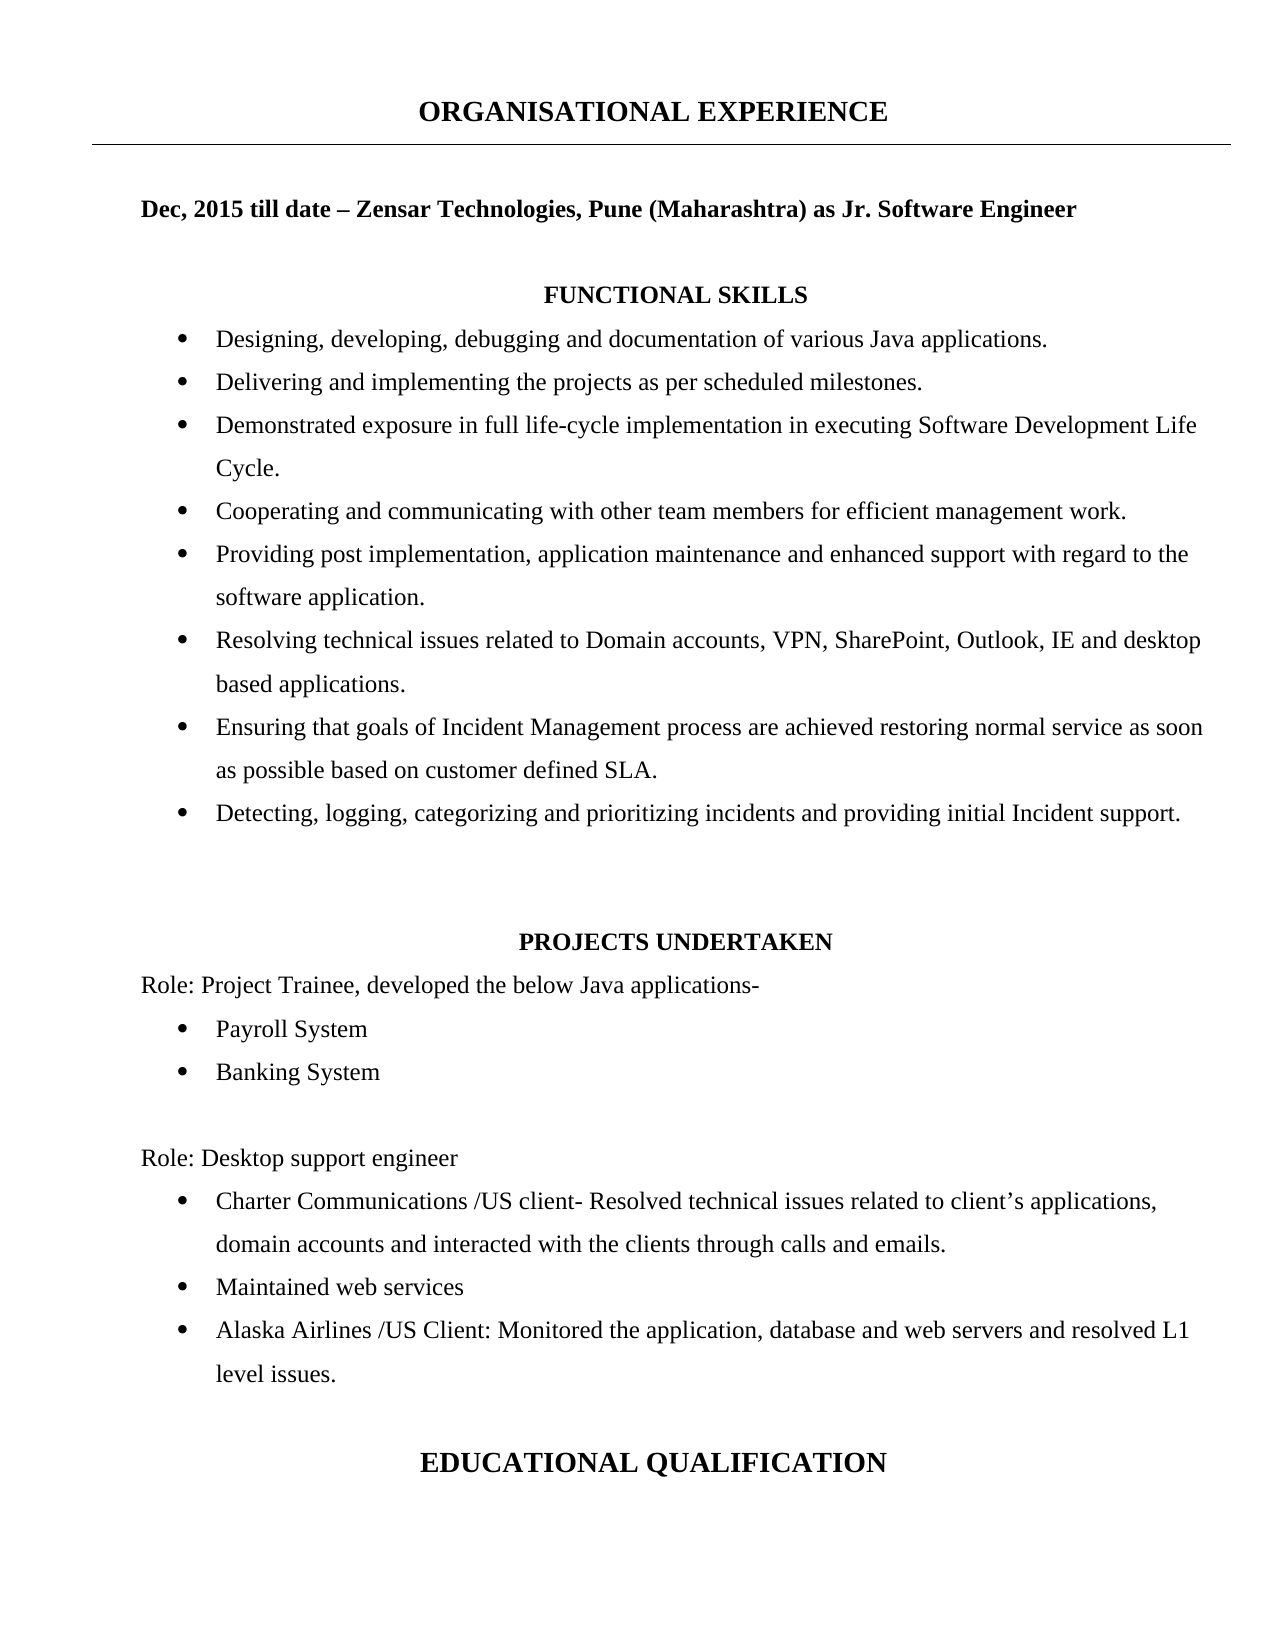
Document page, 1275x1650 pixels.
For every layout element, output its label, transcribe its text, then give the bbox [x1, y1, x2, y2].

list Resolving technical issues related to Domain accounts, VPN, SharePoint, Outlook, IE and desktop based applications. [178, 626, 1211, 697]
text FUNCTIONAL SKILLS [141, 281, 1211, 309]
list Providing post implementation, application maintenance and enhanced support with regard to the software application. [178, 539, 1211, 611]
list Ensuring that goals of Incident Management process are achieved restoring normal service as soon as possible based on customer defined SLA. [178, 712, 1211, 784]
list Charter Communications /US client- Resolved technical issues related to client’s applications, domain accounts and interacted with the clients through calls and emails. [178, 1186, 1211, 1258]
list Demonstrated exposure in full life-cycle implementation in executing Software Development Life Cycle. [178, 410, 1211, 482]
list Designing, developing, debugging and documentation of various Java applications. [178, 324, 1211, 352]
text Role: Desktop support engineer [141, 1143, 1211, 1172]
text ORGANISATIONAL EXPERIENCE [96, 94, 1211, 127]
text Dec, 2015 till date – Zensar Technologies, Pune (Maharashtra) as Jr. Software Engineer [141, 194, 1211, 223]
text Role: Project Trainee, developed the below Java applications- [141, 971, 1211, 999]
text EDUCATIONAL QUALIFICATION [96, 1445, 1211, 1478]
list Detecting, logging, categorizing and prioritizing incidents and providing initial Incident support. [178, 798, 1211, 827]
list Banking System [178, 1057, 1211, 1086]
list Maintained web services [178, 1272, 1211, 1301]
list Payroll System [178, 1014, 1211, 1042]
text PROJECTS UNDERTAKEN [141, 927, 1211, 956]
list Cooperating and communicating with other team members for efficient management work. [178, 496, 1211, 525]
list Delivering and implementing the projects as per scheduled milestones. [178, 367, 1211, 396]
list Alaska Airlines /US Client: Monitored the application, database and web servers and resolved L1 level issues. [178, 1316, 1211, 1387]
